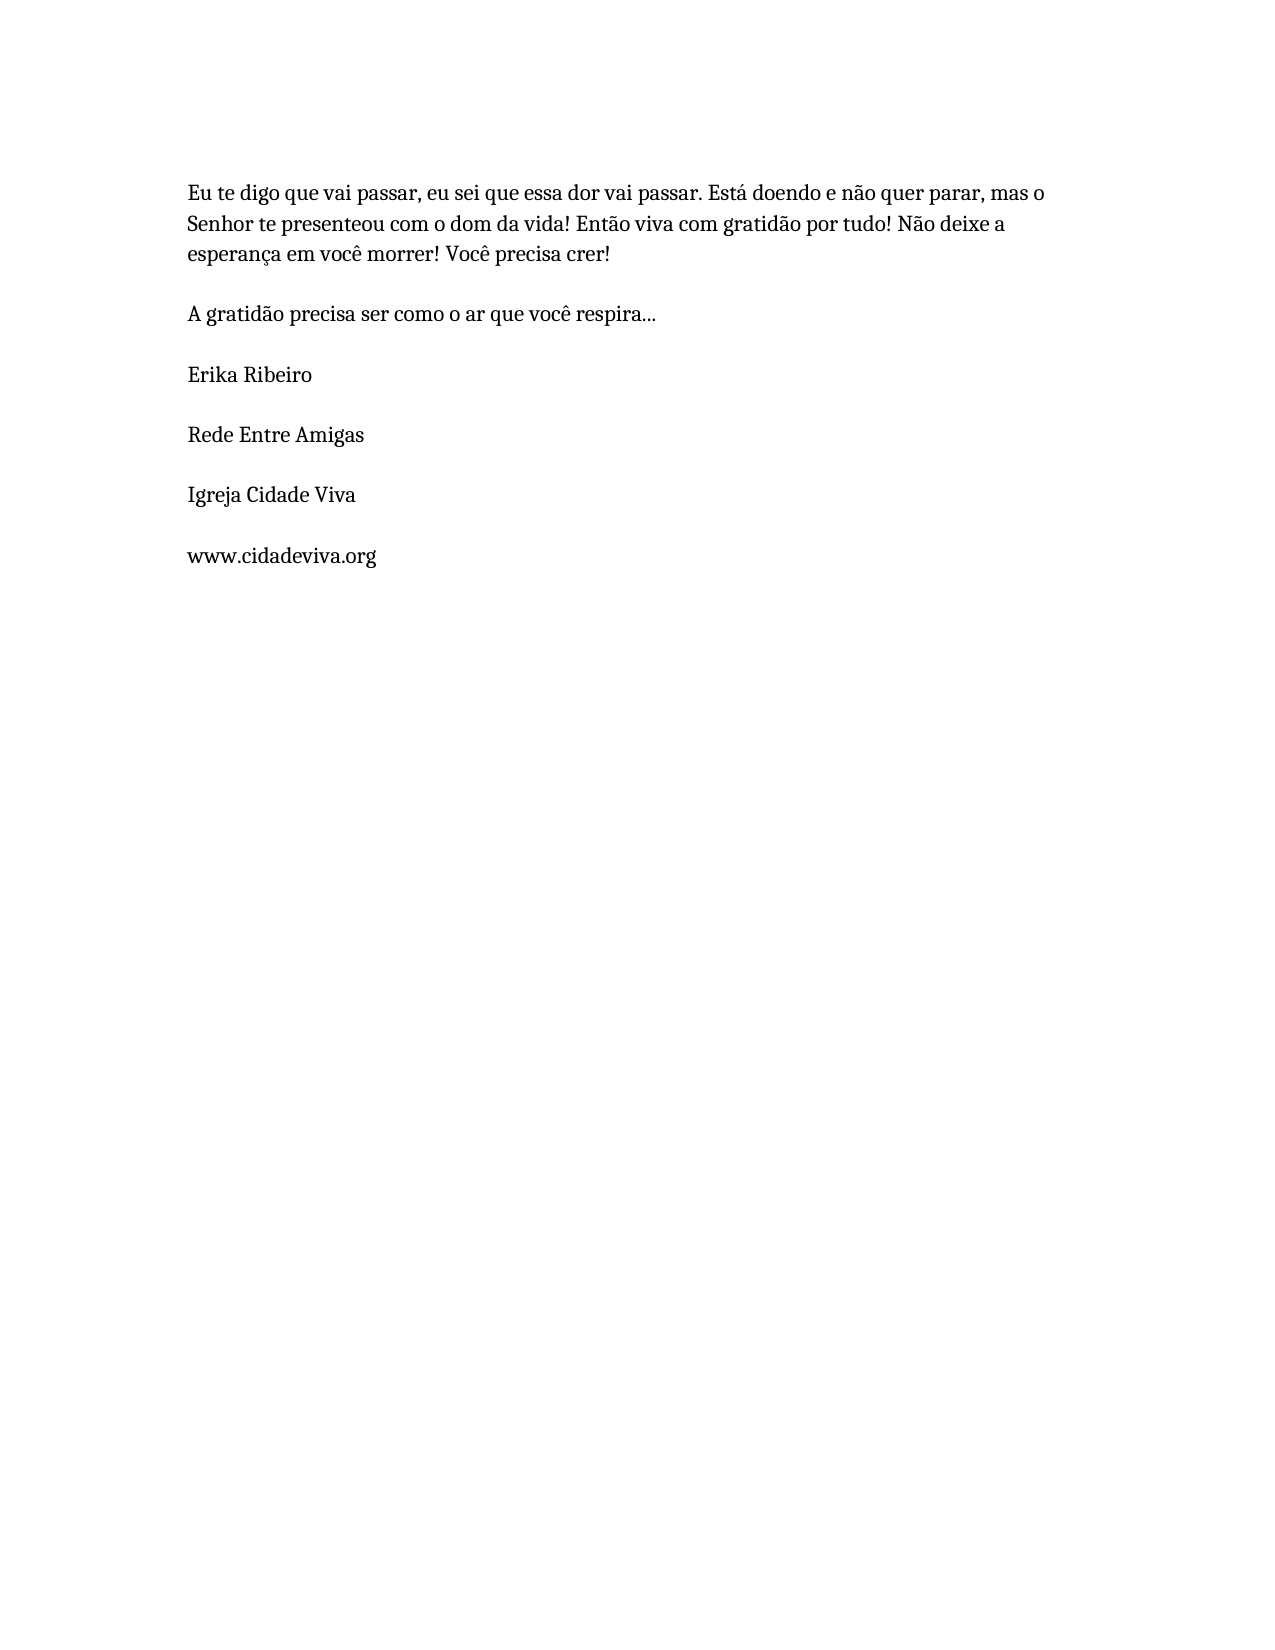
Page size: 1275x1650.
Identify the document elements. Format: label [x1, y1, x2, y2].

text [187, 150, 1087, 569]
